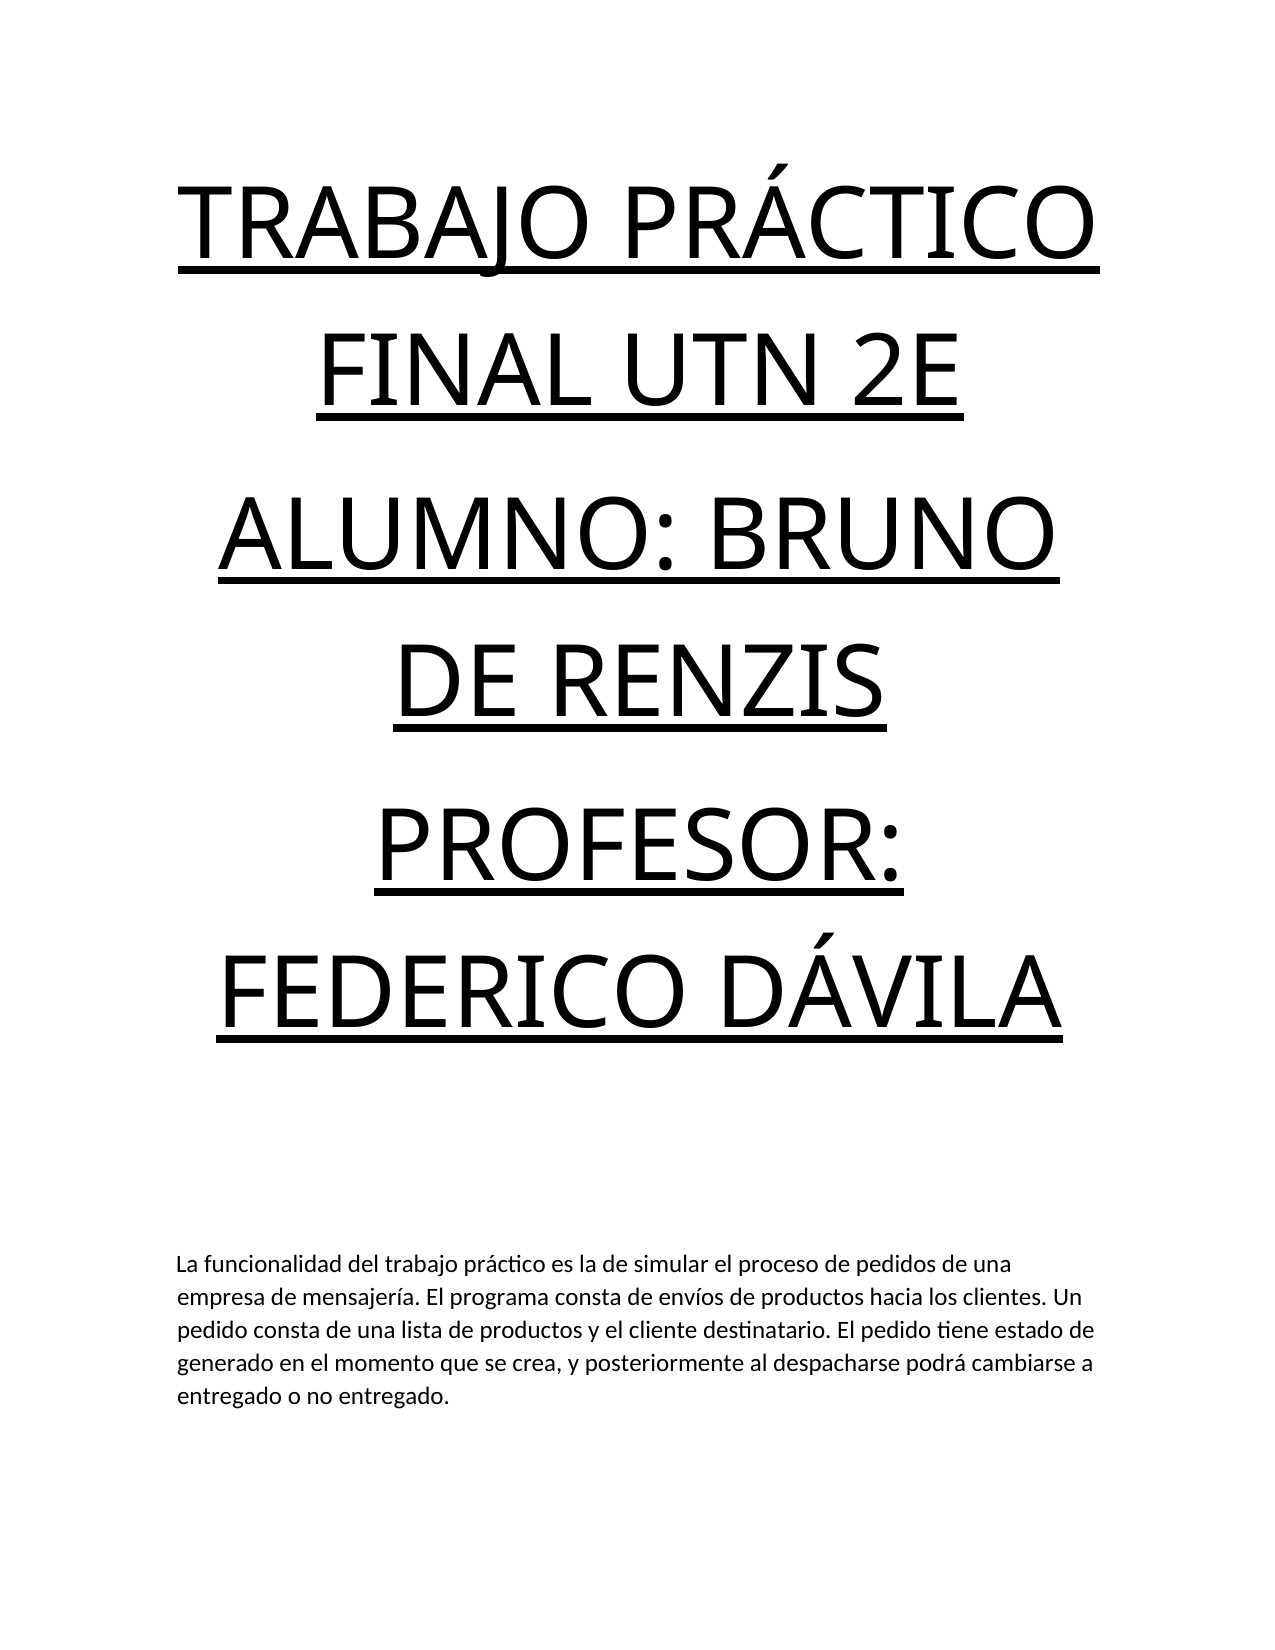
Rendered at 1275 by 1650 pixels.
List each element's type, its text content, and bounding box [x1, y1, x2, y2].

text ALUMNO: BRUNO DE RENZIS [176, 463, 1102, 746]
text PROFESOR: FEDERICO DÁVILA [176, 774, 1102, 1057]
text TRABAJO PRÁCTICO FINAL UTN 2E [176, 152, 1102, 435]
text La funcionalidad del trabajo práctico es la de simular el proceso de pedidos de una empresa de mensajería. El programa consta de envíos de productos hacia los clientes. Un pedido consta de una lista de productos y el cliente destinatario. El pedido tiene estado de generado en el momento que se crea, y posteriormente al despacharse podrá cambiarse a entregado o no entregado. [176, 1248, 1102, 1411]
